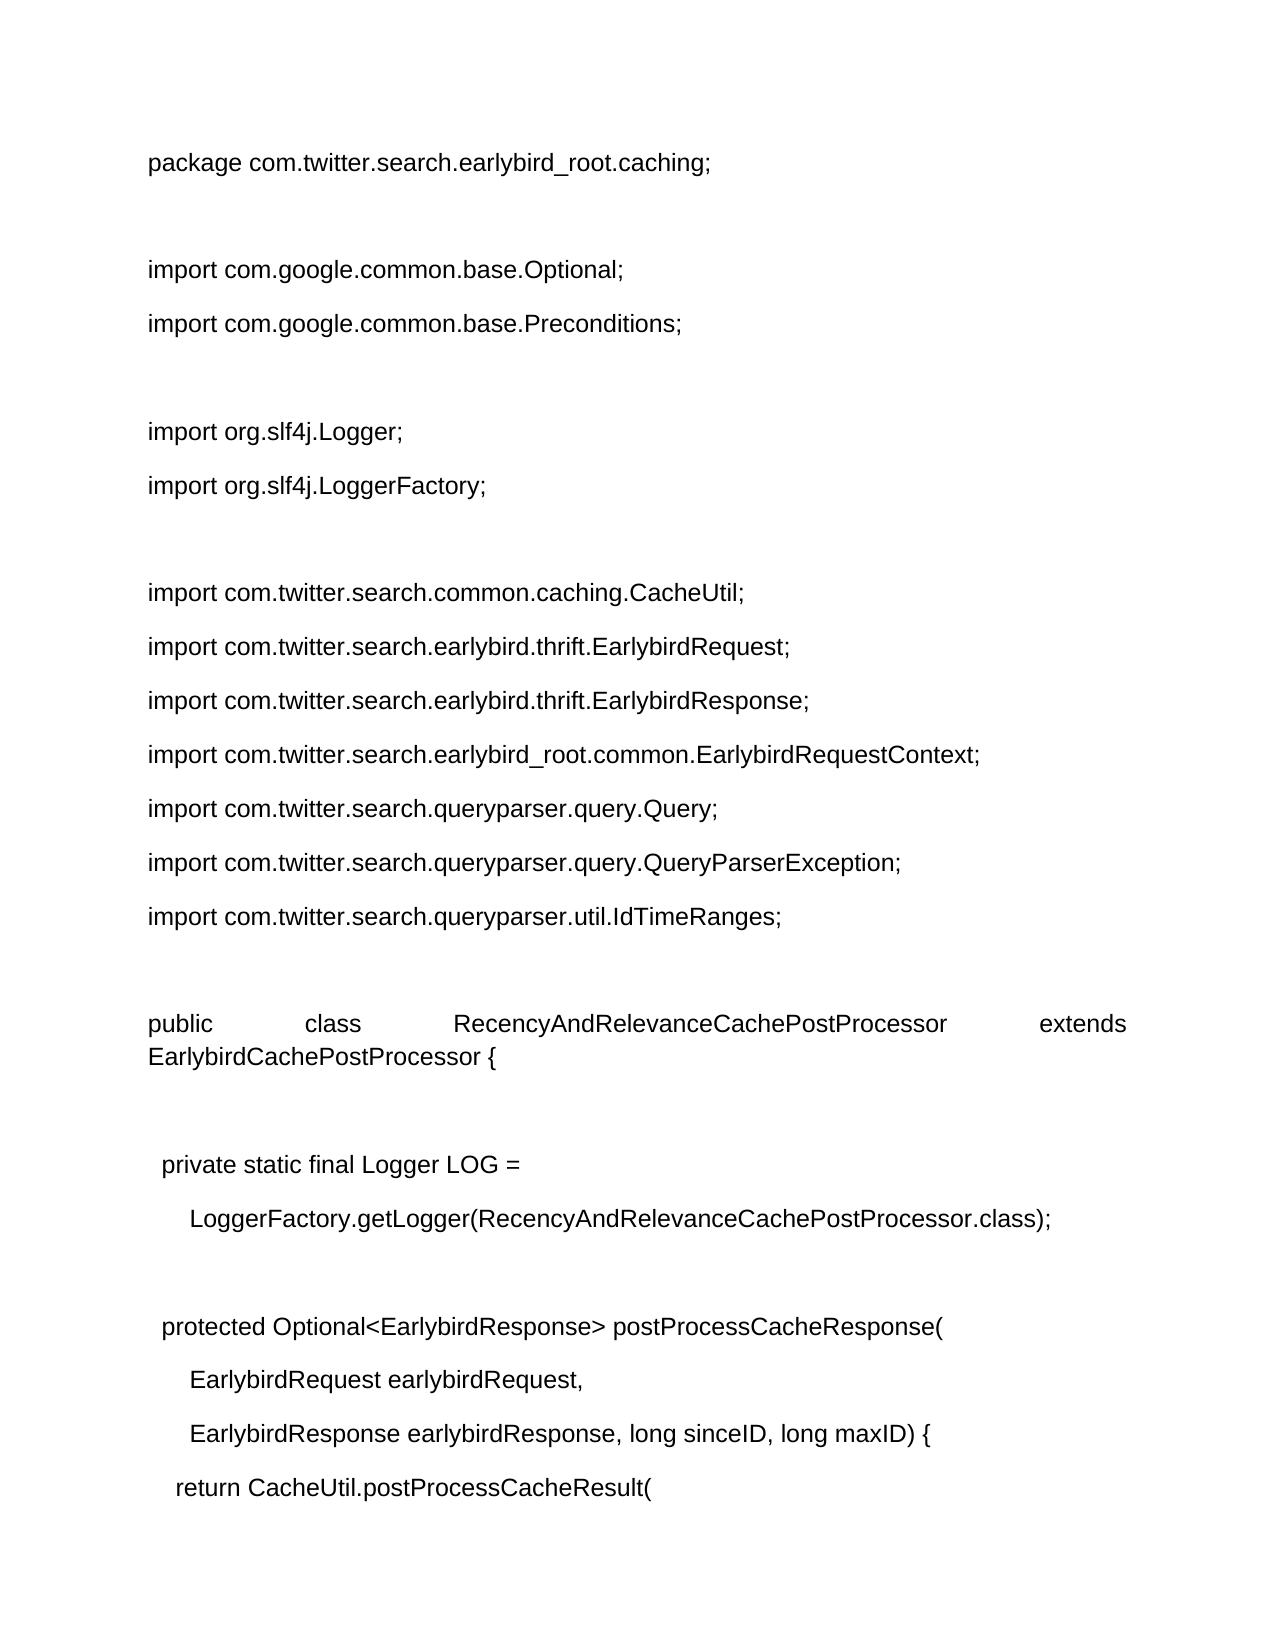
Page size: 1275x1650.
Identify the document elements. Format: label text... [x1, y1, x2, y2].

text import org.slf4j.LoggerFactory; [148, 471, 1127, 499]
text import com.twitter.search.queryparser.query.Query; [148, 794, 1127, 823]
text import com.google.common.base.Preconditions; [148, 309, 1127, 338]
text import com.twitter.search.earlybird.thrift.EarlybirdRequest; [148, 632, 1127, 661]
text EarlybirdRequest earlybirdRequest, [148, 1365, 1127, 1394]
text return CacheUtil.postProcessCacheResult( [148, 1473, 1127, 1502]
text LoggerFactory.getLogger(RecencyAndRelevanceCachePostProcessor.class); [148, 1204, 1127, 1233]
text import com.twitter.search.queryparser.query.QueryParserException; [148, 848, 1127, 876]
text import org.slf4j.Logger; [148, 417, 1127, 446]
text private static final Logger LOG = [148, 1150, 1127, 1179]
text import com.twitter.search.earlybird_root.common.EarlybirdRequestContext; [148, 740, 1127, 769]
text import com.twitter.search.queryparser.util.IdTimeRanges; [148, 902, 1127, 930]
text EarlybirdResponse earlybirdResponse, long sinceID, long maxID) { [148, 1419, 1127, 1448]
text import com.google.common.base.Optional; [148, 255, 1127, 284]
text package com.twitter.search.earlybird_root.caching; [148, 148, 1127, 176]
text import com.twitter.search.earlybird.thrift.EarlybirdResponse; [148, 686, 1127, 715]
text public class RecencyAndRelevanceCachePostProcessor extends EarlybirdCachePostProcessor { [148, 1009, 1127, 1071]
text protected Optional<EarlybirdResponse> postProcessCacheResponse( [148, 1312, 1127, 1340]
text import com.twitter.search.common.caching.CacheUtil; [148, 578, 1127, 607]
